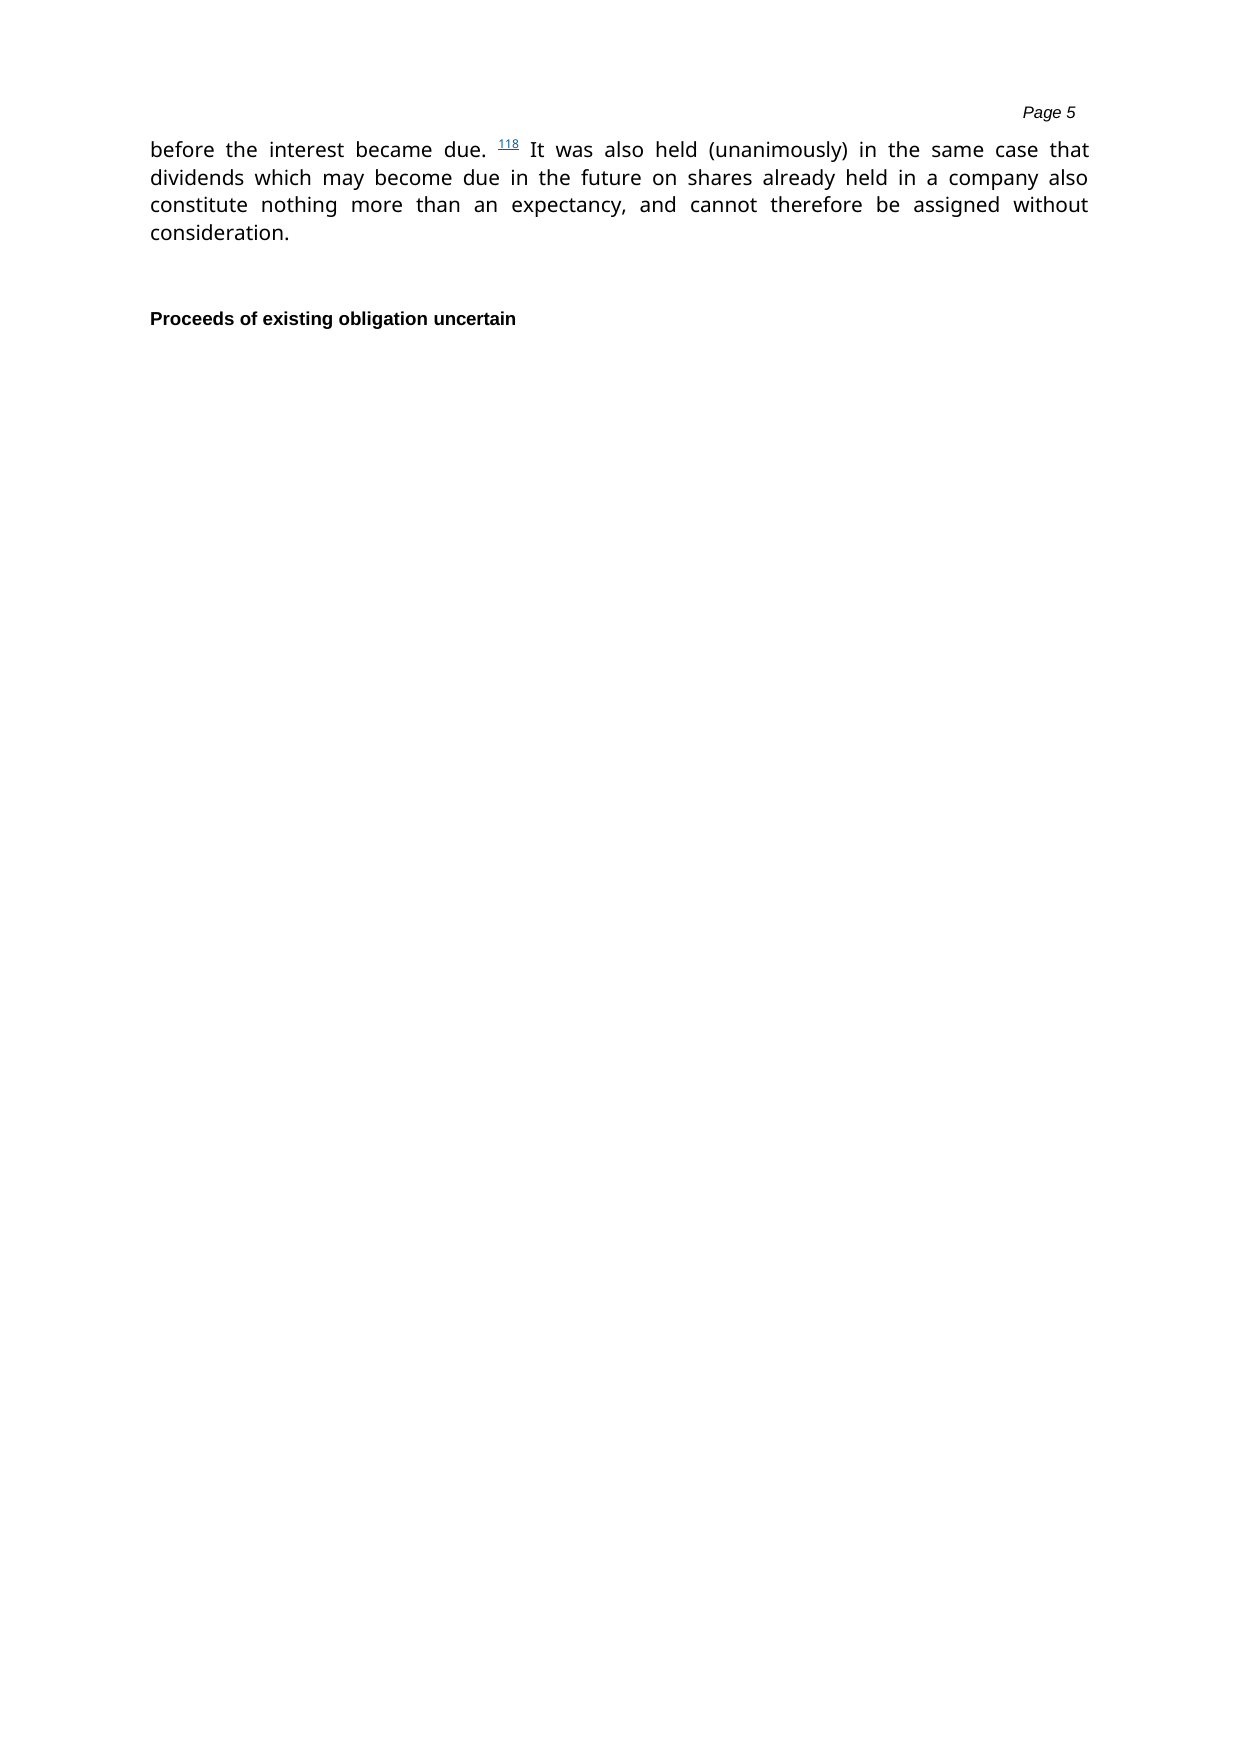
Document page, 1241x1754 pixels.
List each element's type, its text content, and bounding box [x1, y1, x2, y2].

text Proceeds of existing obligation uncertain [150, 307, 1107, 329]
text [150, 135, 1090, 247]
